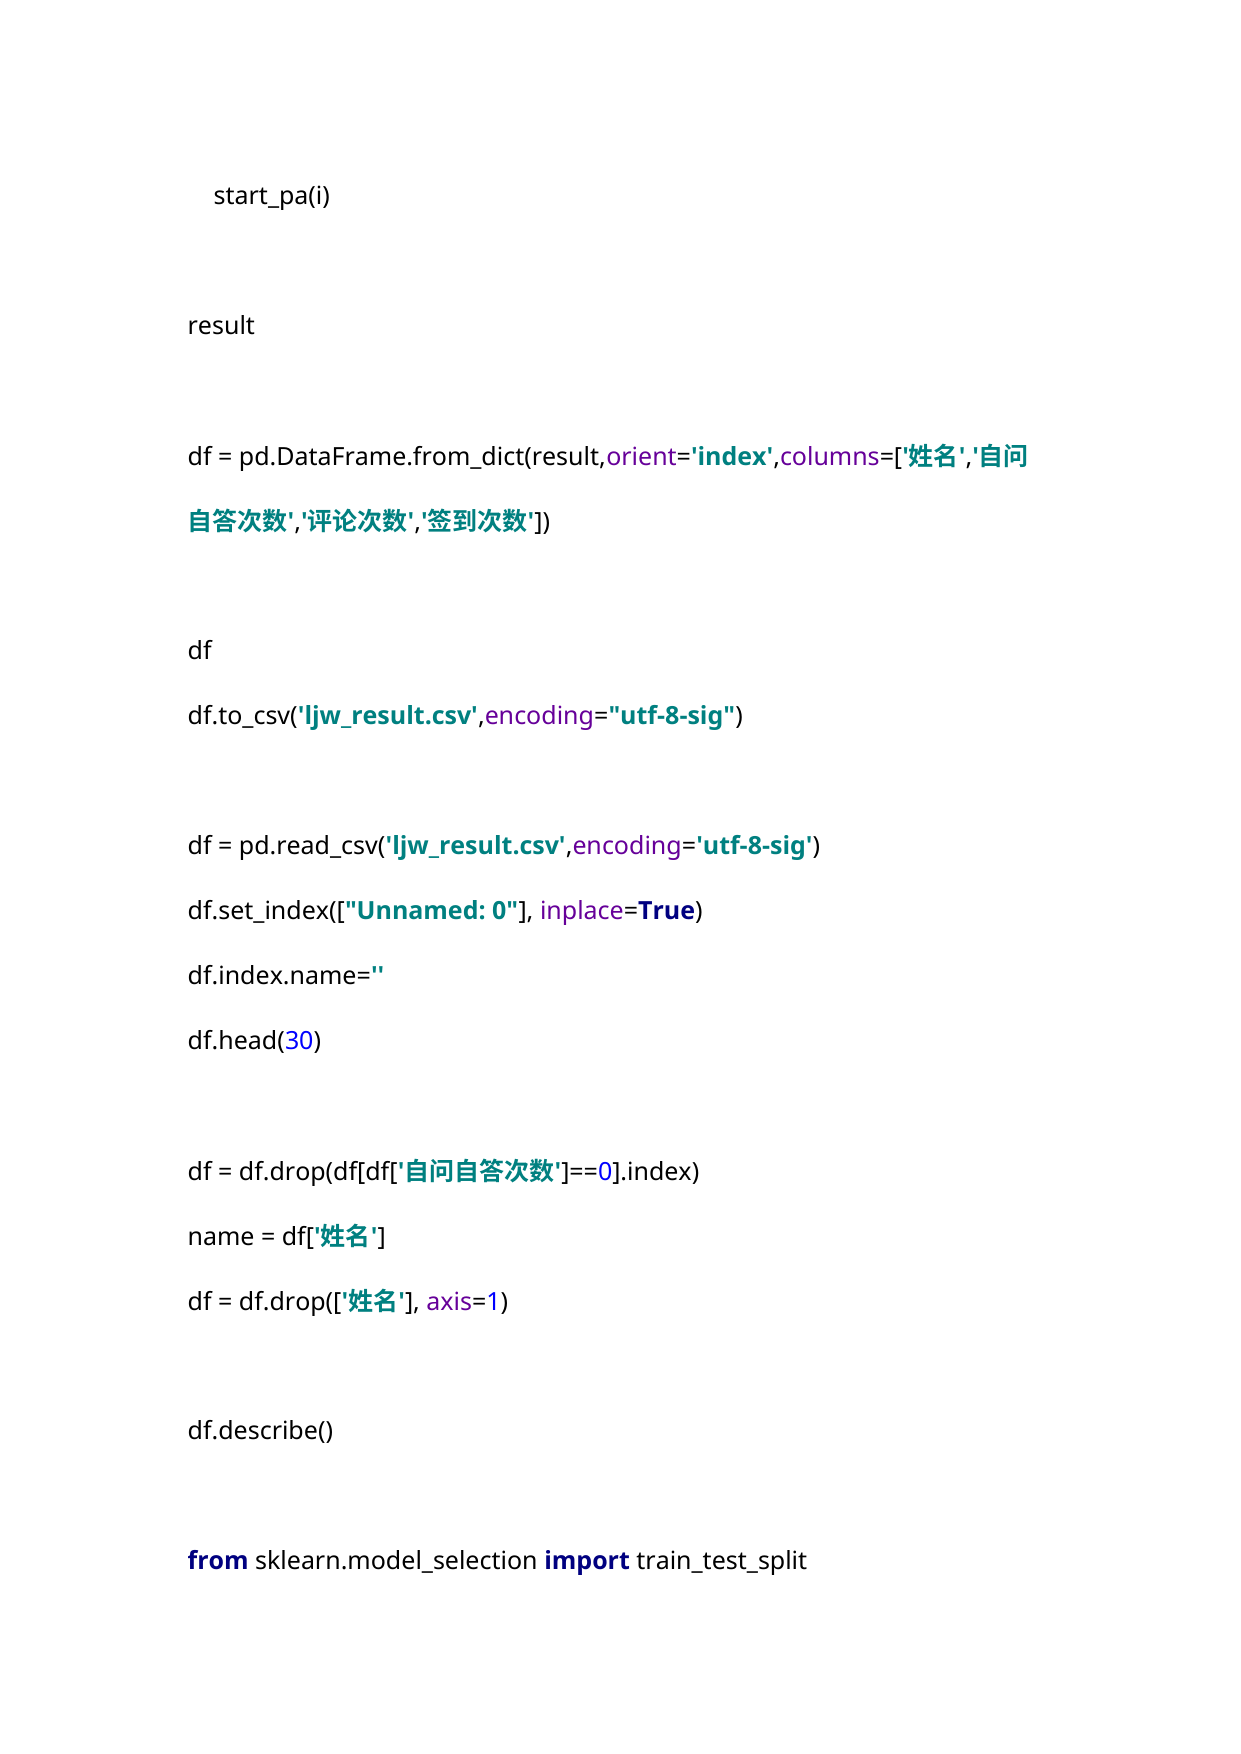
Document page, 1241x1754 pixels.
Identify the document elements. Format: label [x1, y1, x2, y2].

text [187, 162, 1053, 1592]
